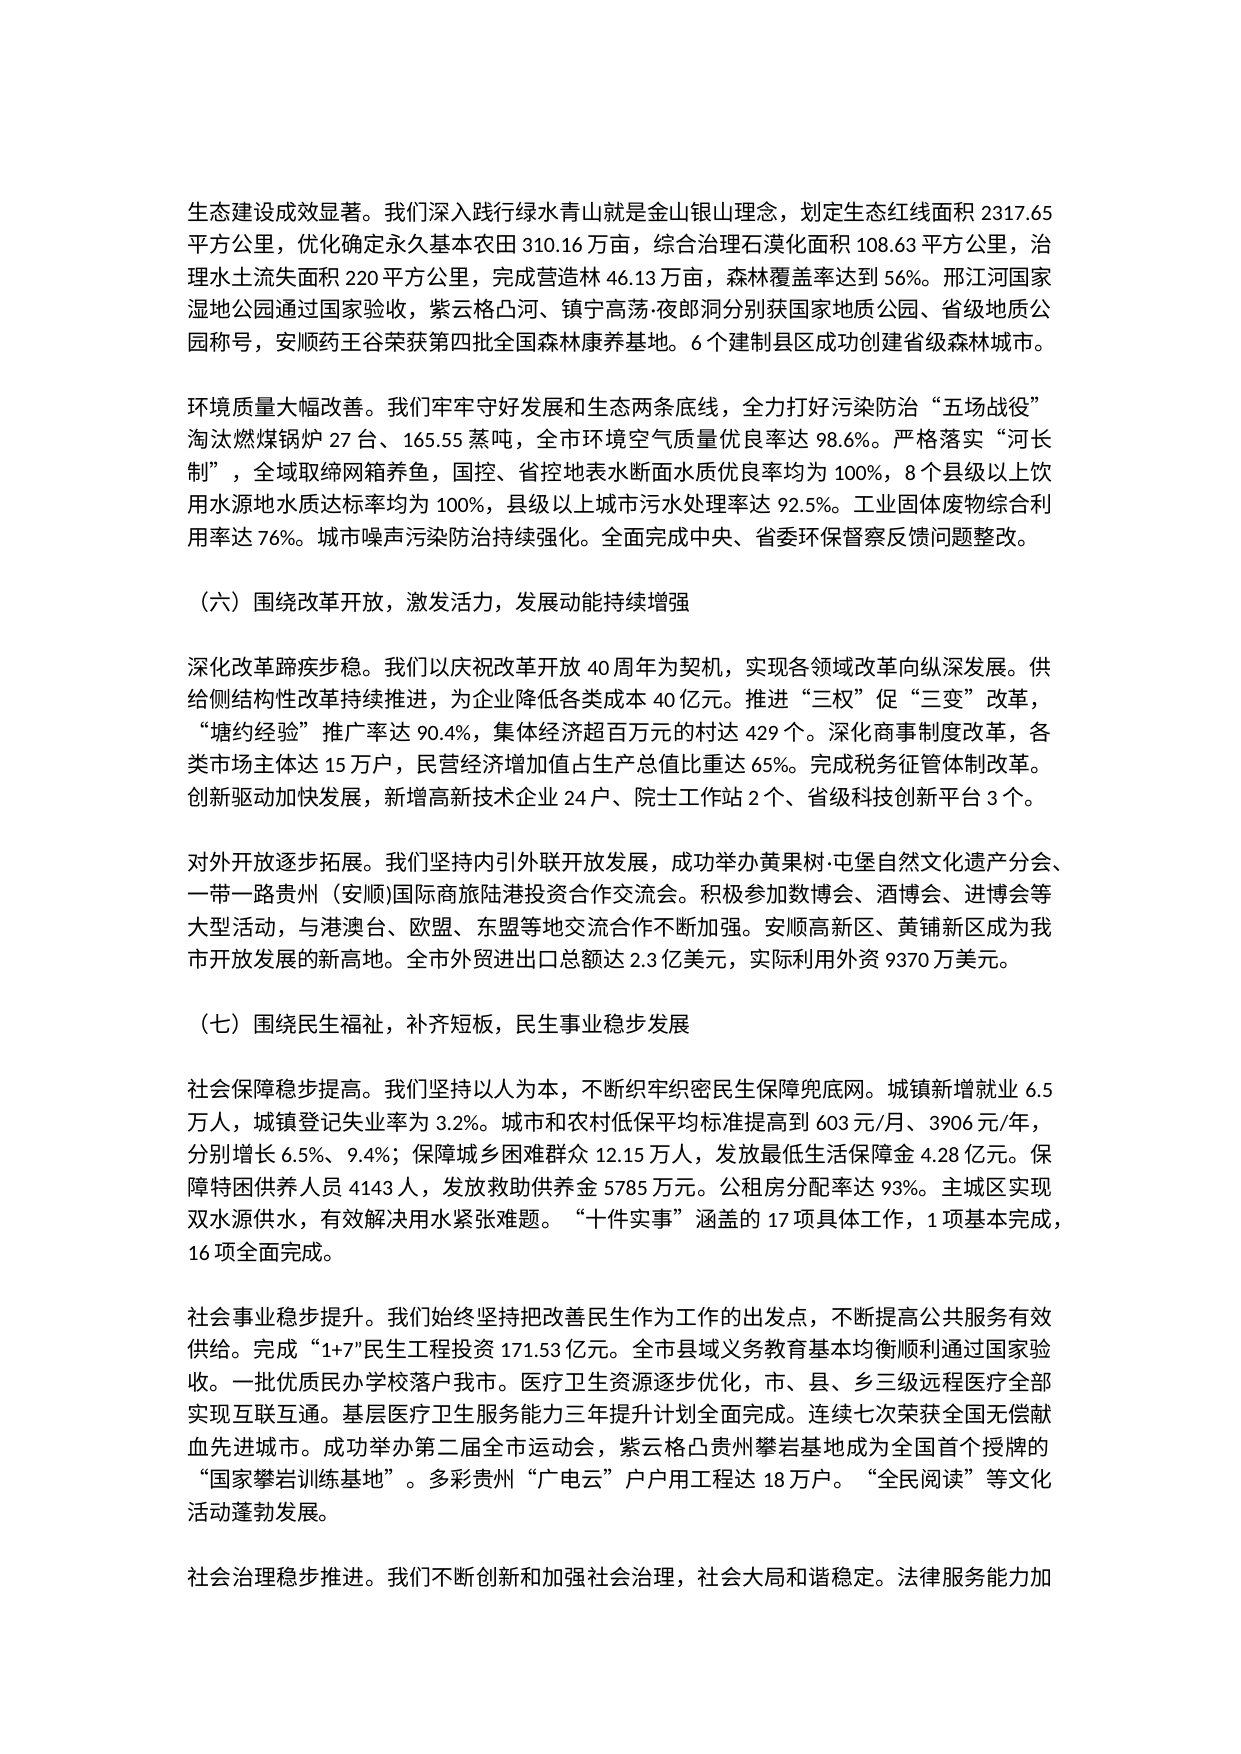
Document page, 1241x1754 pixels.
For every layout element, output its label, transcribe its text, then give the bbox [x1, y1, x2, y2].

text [187, 1559, 1053, 1592]
text （七）围绕民生福祉，补齐短板，民生事业稳步发展 [187, 1007, 1053, 1039]
text 社会保障稳步提高。我们坚持以人为本，不断织牢织密民生保障兜底网。城镇新增就业6.5万人，城镇登记失业率为3.2%。城市和农村低保平均标准提高到603元/月、3906元/年，分别增长6.5%、9.4%；保障城乡困难群众12.15万人，发放最低生活保障金4.28亿元。保障特困供养人员4143人，发放救助供养金5785万元。公租房分配率达93%。主城区实现双水源供水，有效解决用水紧张难题。“十件实事”涵盖的17项具体工作，1项基本完成，16项全面完成。 [187, 1072, 1053, 1267]
text 深化改革蹄疾步稳。我们以庆祝改革开放40周年为契机，实现各领域改革向纵深发展。供给侧结构性改革持续推进，为企业降低各类成本40亿元。推进“三权”促“三变”改革，“塘约经验”推广率达90.4%，集体经济超百万元的村达429个。深化商事制度改革，各类市场主体达15万户，民营经济增加值占生产总值比重达65%。完成税务征管体制改革。创新驱动加快发展，新增高新技术企业24户、院士工作站2个、省级科技创新平台3个。 [187, 649, 1053, 812]
text 环境质量大幅改善。我们牢牢守好发展和生态两条底线，全力打好污染防治“五场战役”。淘汰燃煤锅炉27台、165.55蒸吨，全市环境空气质量优良率达98.6%。严格落实“河长制”，全域取缔网箱养鱼，国控、省控地表水断面水质优良率均为100%，8个县级以上饮用水源地水质达标率均为100%，县级以上城市污水处理率达92.5%。工业固体废物综合利用率达76%。城市噪声污染防治持续强化。全面完成中央、省委环保督察反馈问题整改。 [187, 389, 1053, 552]
text 社会事业稳步提升。我们始终坚持把改善民生作为工作的出发点，不断提高公共服务有效供给。完成“1+7”民生工程投资171.53亿元。全市县域义务教育基本均衡顺利通过国家验收。一批优质民办学校落户我市。医疗卫生资源逐步优化，市、县、乡三级远程医疗全部实现互联互通。基层医疗卫生服务能力三年提升计划全面完成。连续七次荣获全国无偿献血先进城市。成功举办第二届全市运动会，紫云格凸贵州攀岩基地成为全国首个授牌的“国家攀岩训练基地”。多彩贵州“广电云”户户用工程达18万户。“全民阅读”等文化活动蓬勃发展。 [187, 1299, 1053, 1527]
text （六）围绕改革开放，激发活力，发展动能持续增强 [187, 584, 1053, 617]
text 生态建设成效显著。我们深入践行绿水青山就是金山银山理念，划定生态红线面积2317.65平方公里，优化确定永久基本农田310.16万亩，综合治理石漠化面积108.63平方公里，治理水土流失面积220平方公里，完成营造林46.13万亩，森林覆盖率达到56%。邢江河国家湿地公园通过国家验收，紫云格凸河、镇宁高荡·夜郎洞分别获国家地质公园、省级地质公园称号，安顺药王谷荣获第四批全国森林康养基地。6个建制县区成功创建省级森林城市。 [187, 194, 1053, 357]
text 对外开放逐步拓展。我们坚持内引外联开放发展，成功举办黄果树·屯堡自然文化遗产分会、一带一路贵州（安顺)国际商旅陆港投资合作交流会。积极参加数博会、酒博会、进博会等大型活动，与港澳台、欧盟、东盟等地交流合作不断加强。安顺高新区、黄铺新区成为我市开放发展的新高地。全市外贸进出口总额达2.3亿美元，实际利用外资9370万美元。 [187, 844, 1053, 974]
